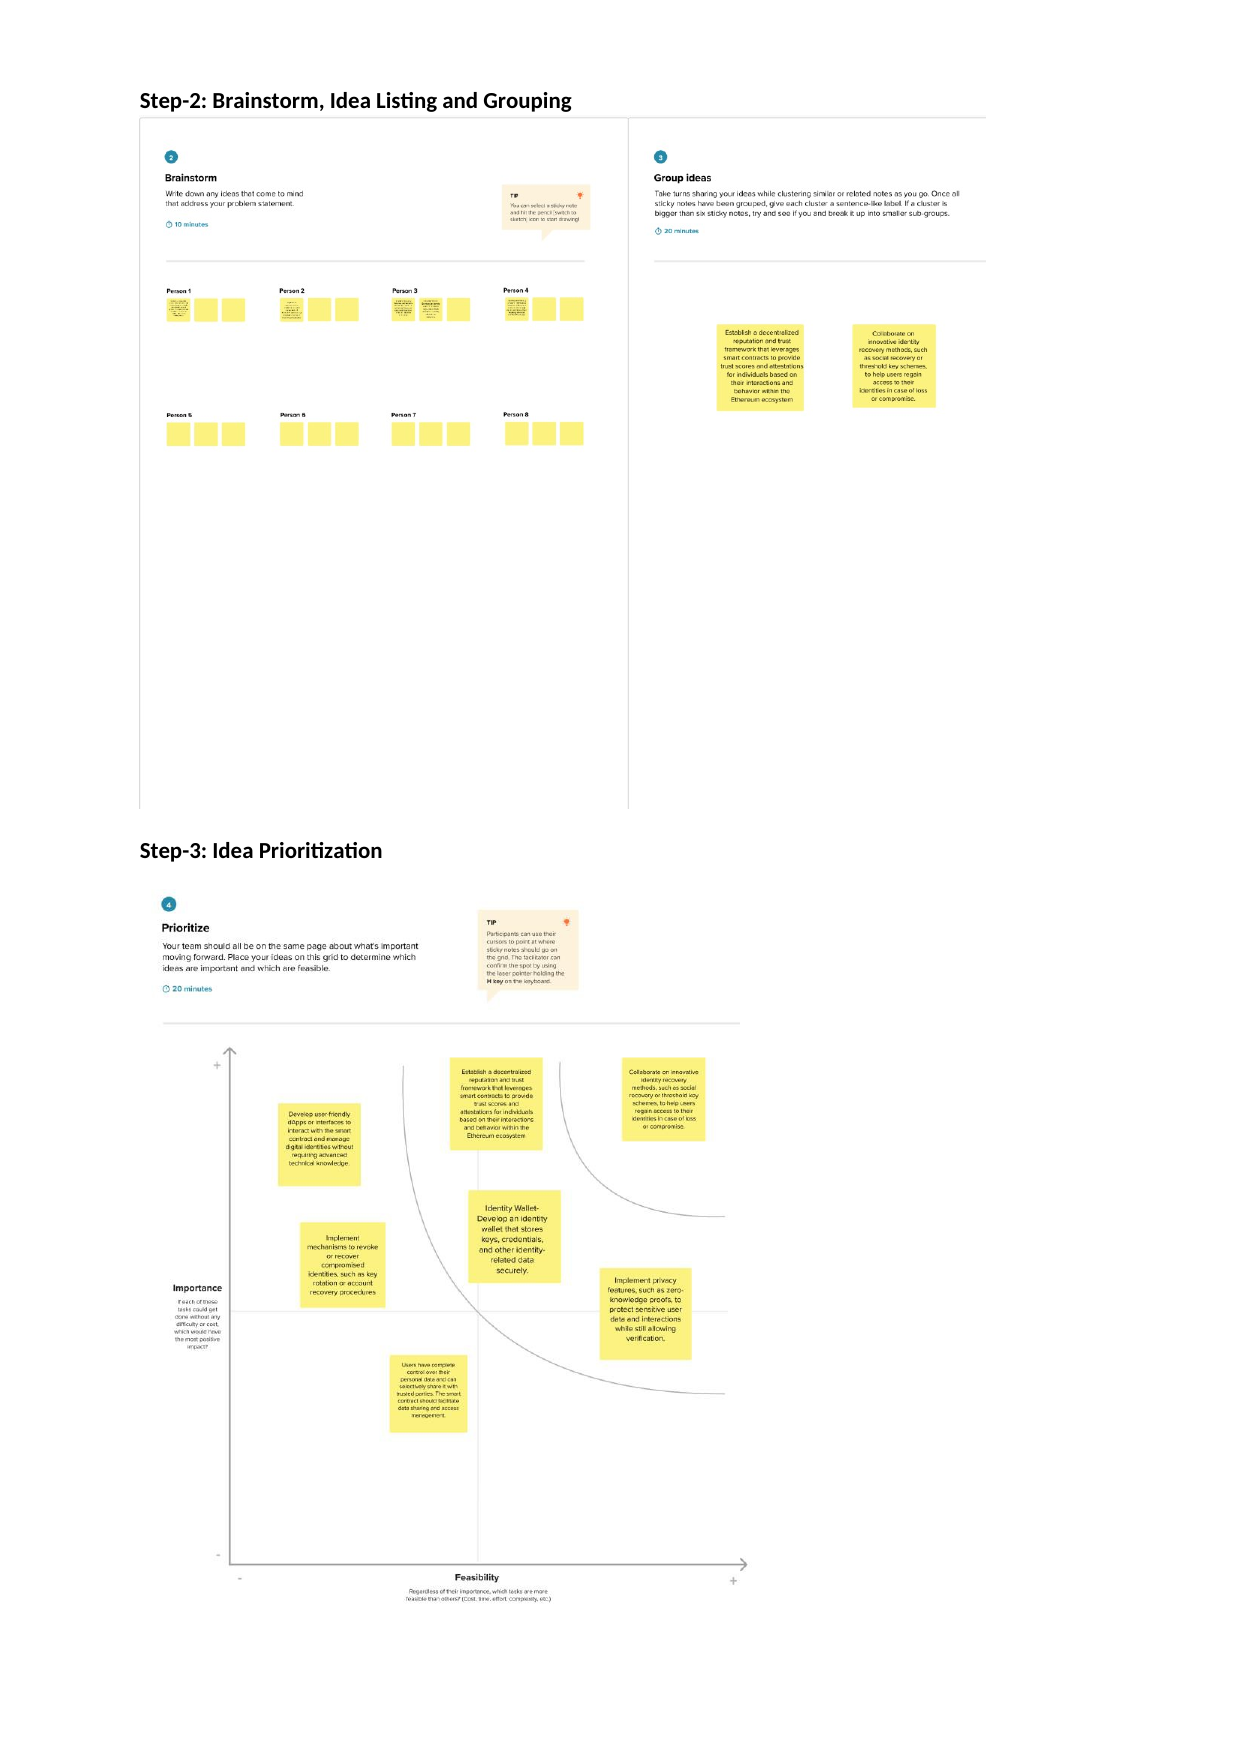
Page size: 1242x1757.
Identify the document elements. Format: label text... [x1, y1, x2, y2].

picture [139, 865, 780, 1646]
text Step-2: Brainstorm, Idea Listing and Grouping [139, 86, 1067, 114]
text Step-3: Idea Prioritization [139, 836, 1067, 864]
picture [139, 115, 986, 809]
